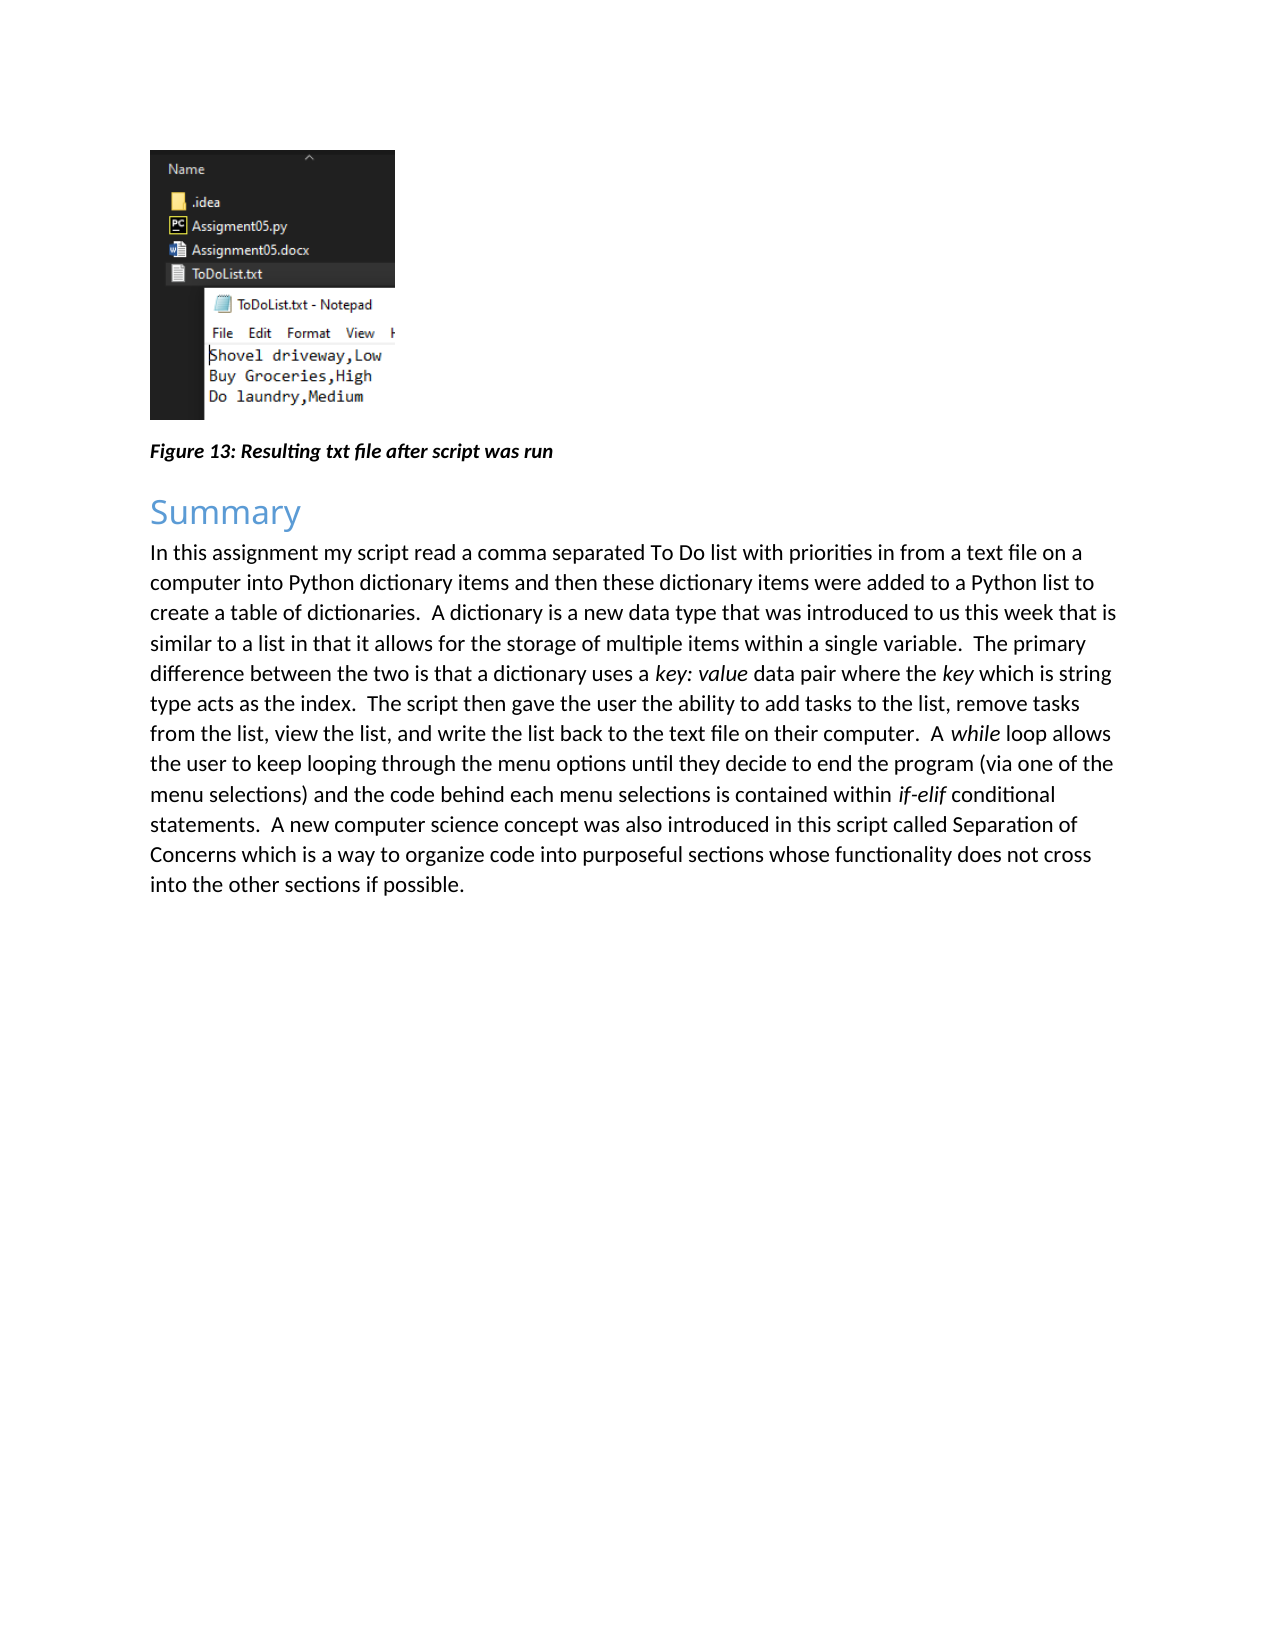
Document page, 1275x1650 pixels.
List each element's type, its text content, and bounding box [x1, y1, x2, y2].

subtitle Summary [150, 489, 1125, 534]
picture [150, 150, 395, 420]
text In this assignment my script read a comma separated To Do list with priorities in from a text file on a computer into Python dictionary items and then these dictionary items were added to a Python list to create a table of dictionaries. A dictionary is a new data type that was introduced to us this week that is similar to a list in that it allows for the storage of multiple items within a single variable. The primary difference between the two is that a dictionary uses a key: value data pair where the key which is string type acts as the index. The script then gave the user the ability to add tasks to the list, remove tasks from the list, view the list, and write the list back to the text file on their computer. A while loop allows the user to keep looping through the menu options until they decide to end the program (via one of the menu selections) and the code behind each menu selections is contained within if-elif conditional statements. A new computer science concept was also introduced in this script called Separation of Concerns which is a way to organize code into purposeful sections whose functionality does not cross into the other sections if possible. [150, 538, 1125, 898]
